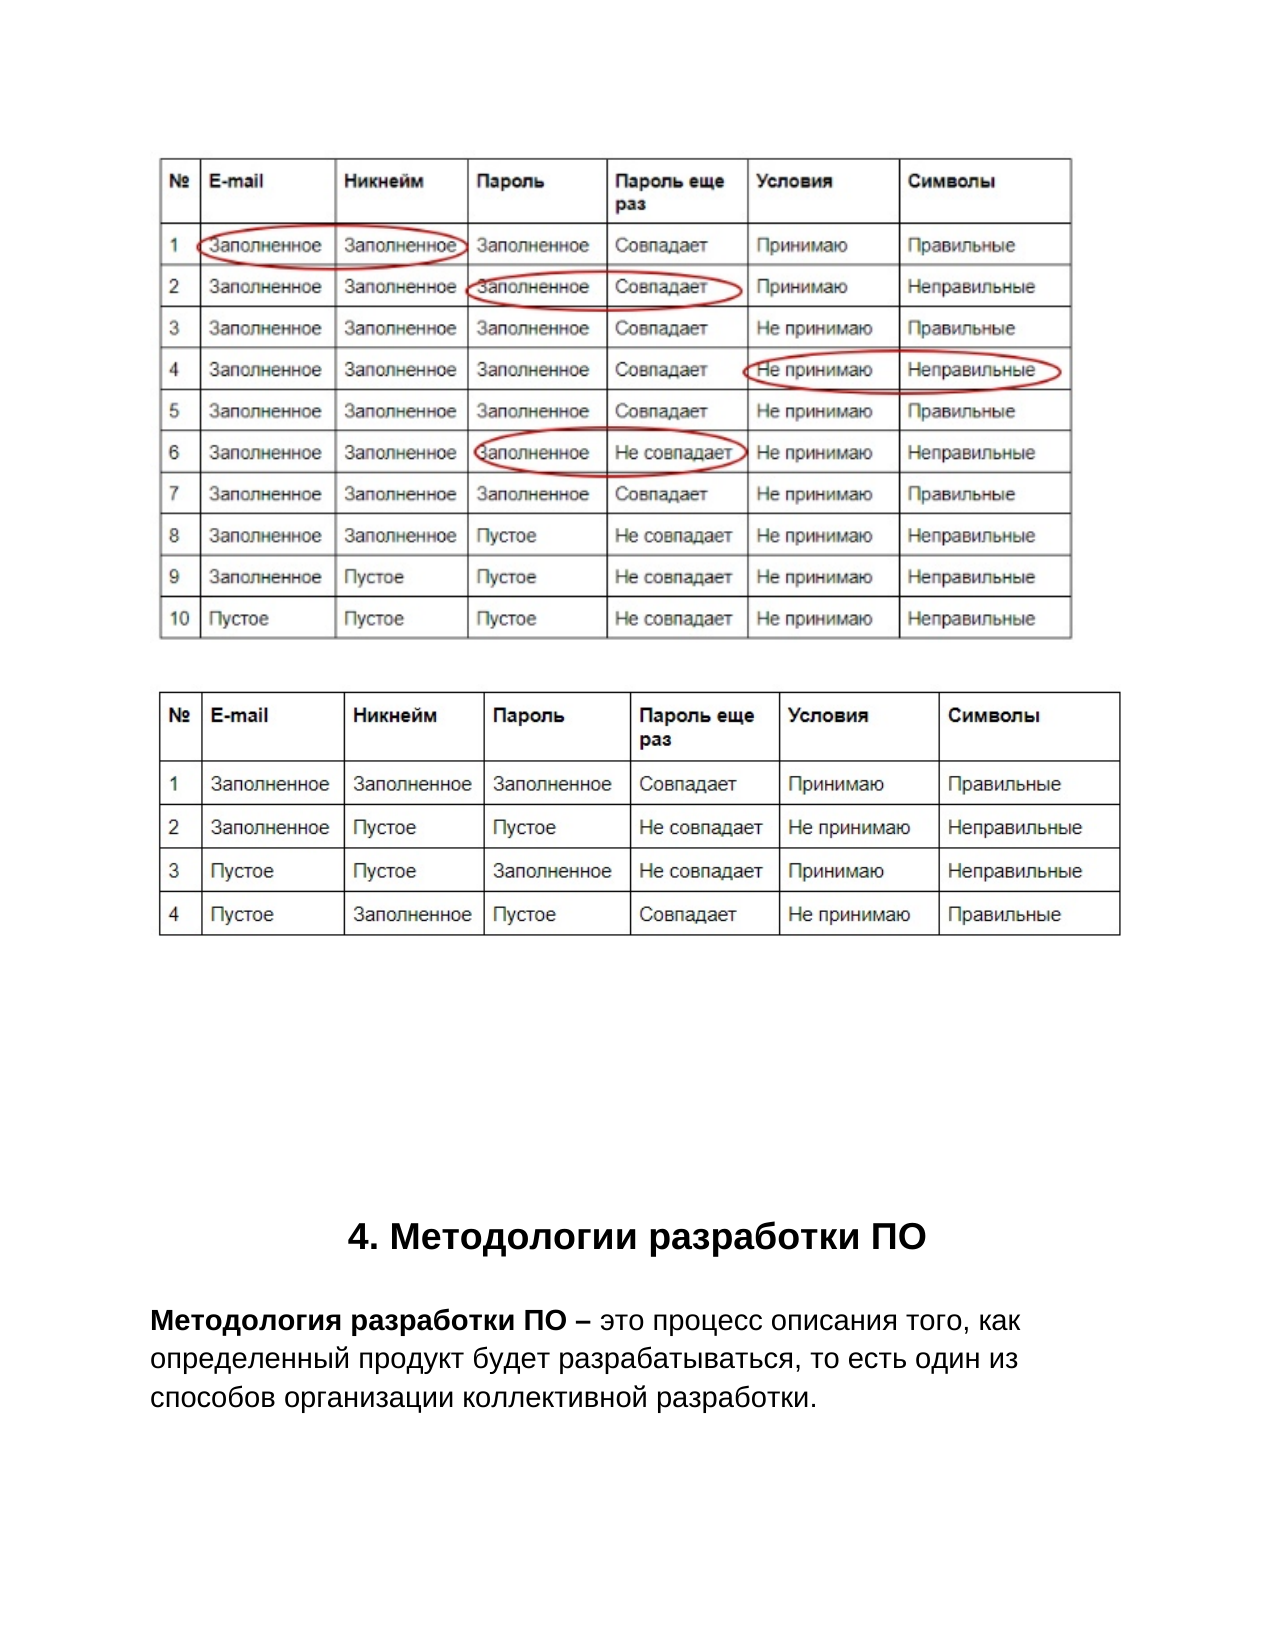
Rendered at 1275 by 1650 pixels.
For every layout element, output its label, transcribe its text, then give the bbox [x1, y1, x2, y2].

text 4. Методологии разработки ПО [150, 1214, 1125, 1258]
picture [150, 684, 1125, 941]
text Методология разработки ПО – это процесс описания того, как определенный продукт будет разрабатываться, то есть один из способов организации коллективной разработки. [150, 1303, 1125, 1413]
picture [150, 150, 1079, 643]
